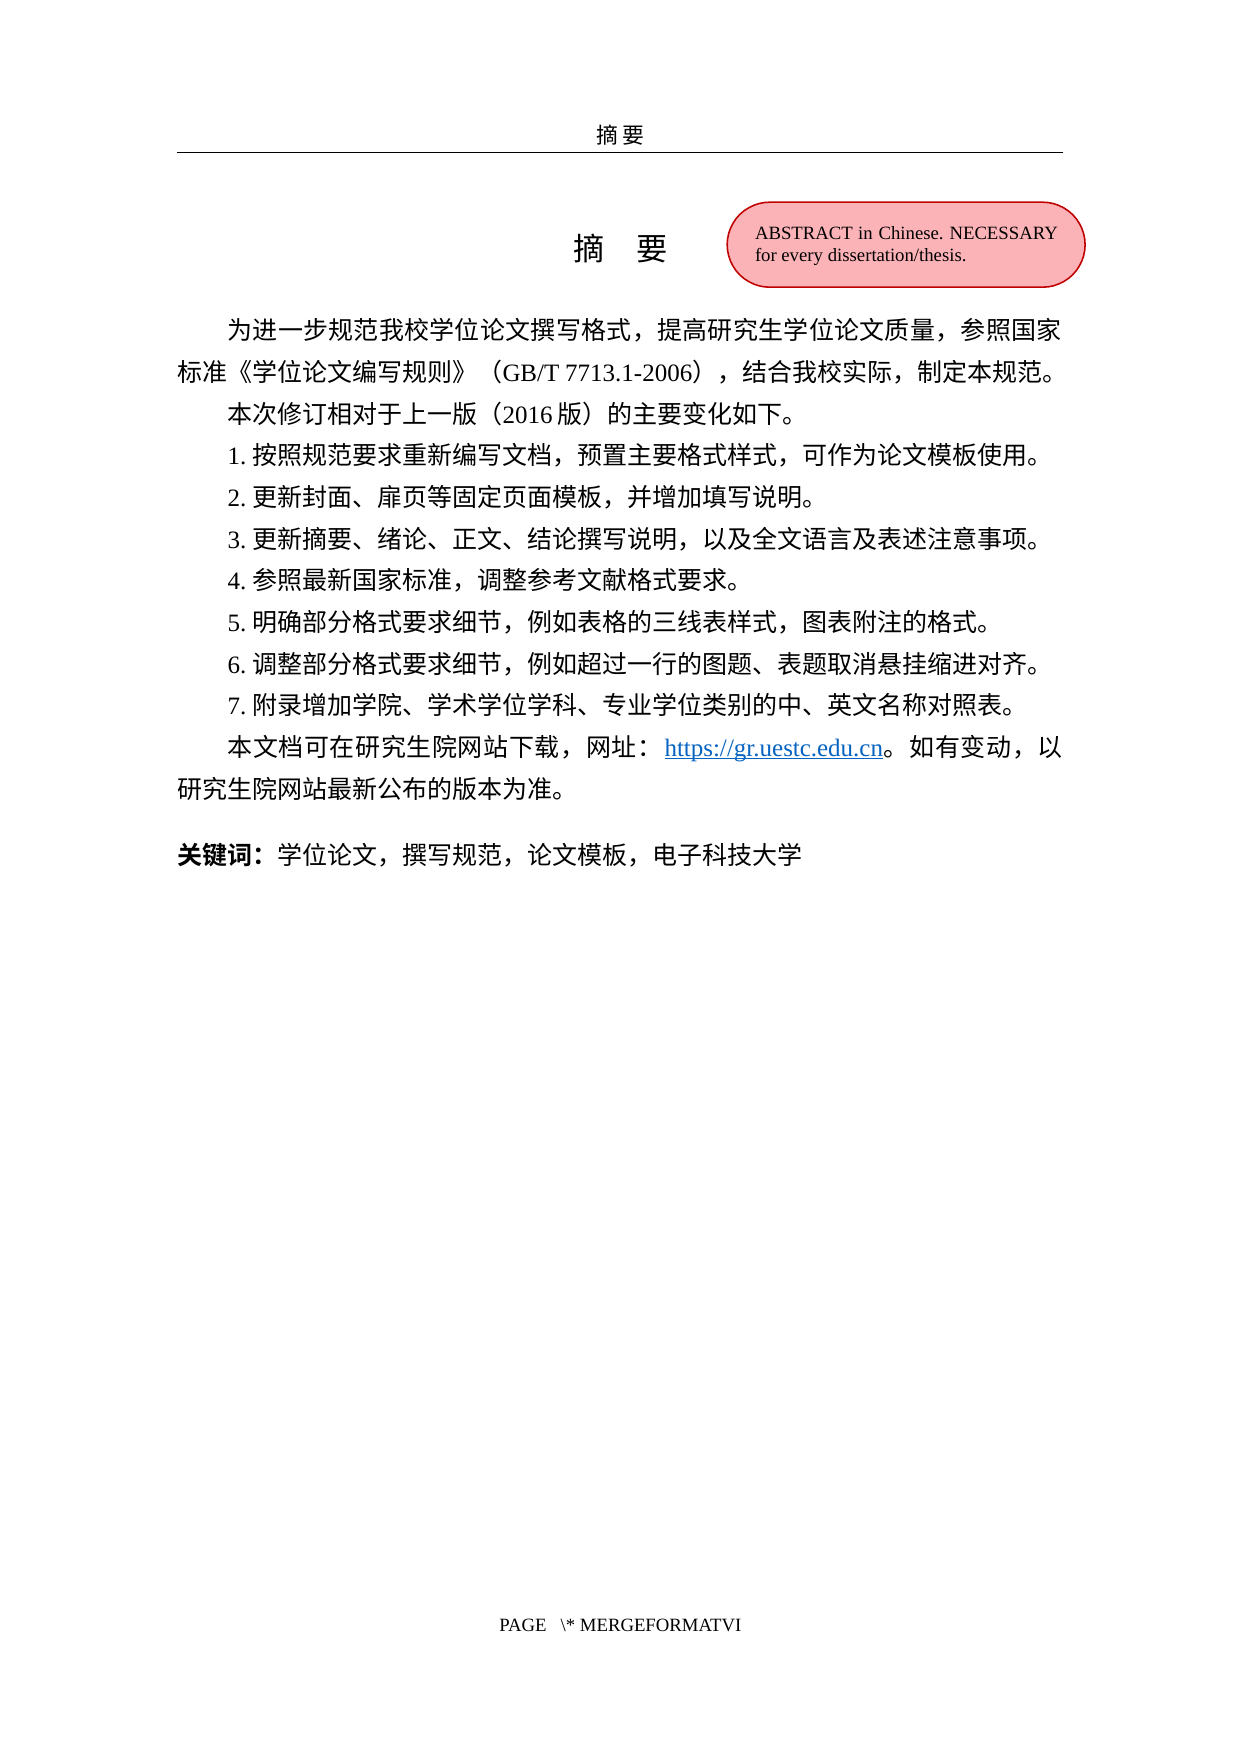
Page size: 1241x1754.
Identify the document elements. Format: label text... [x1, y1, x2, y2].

list 更新封面、扉页等固定页面模板，并增加填写说明。 [177, 473, 1063, 515]
list 附录增加学院、学术学位学科、专业学位类别的中、英文名称对照表。 [177, 681, 1063, 723]
text 为进一步规范我校学位论文撰写格式，提高研究生学位论文质量，参照国家标准《学位论文编写规则》（GB/T 7713.1-2006），结合我校实际，制定本规范。 [177, 306, 1063, 390]
list 按照规范要求重新编写文档，预置主要格式样式，可作为论文模板使用。 [177, 431, 1063, 473]
text 本次修订相对于上一版（2016版）的主要变化如下。 [177, 390, 1063, 431]
list 更新摘要、绪论、正文、结论撰写说明，以及全文语言及表述注意事项。 [177, 515, 1063, 556]
text 本文档可在研究生院网站下载，网址：https://gr.uestc.edu.cn。如有变动，以研究生院网站最新公布的版本为准。 [177, 723, 1063, 806]
text 关键词：学位论文，撰写规范，论文模板，电子科技大学 [177, 831, 1063, 873]
list 明确部分格式要求细节，例如表格的三线表样式，图表附注的格式。 [177, 598, 1063, 640]
list 调整部分格式要求细节，例如超过一行的图题、表题取消悬挂缩进对齐。 [177, 640, 1063, 681]
list 参照最新国家标准，调整参考文献格式要求。 [177, 556, 1063, 598]
text 摘 要 [177, 227, 733, 269]
